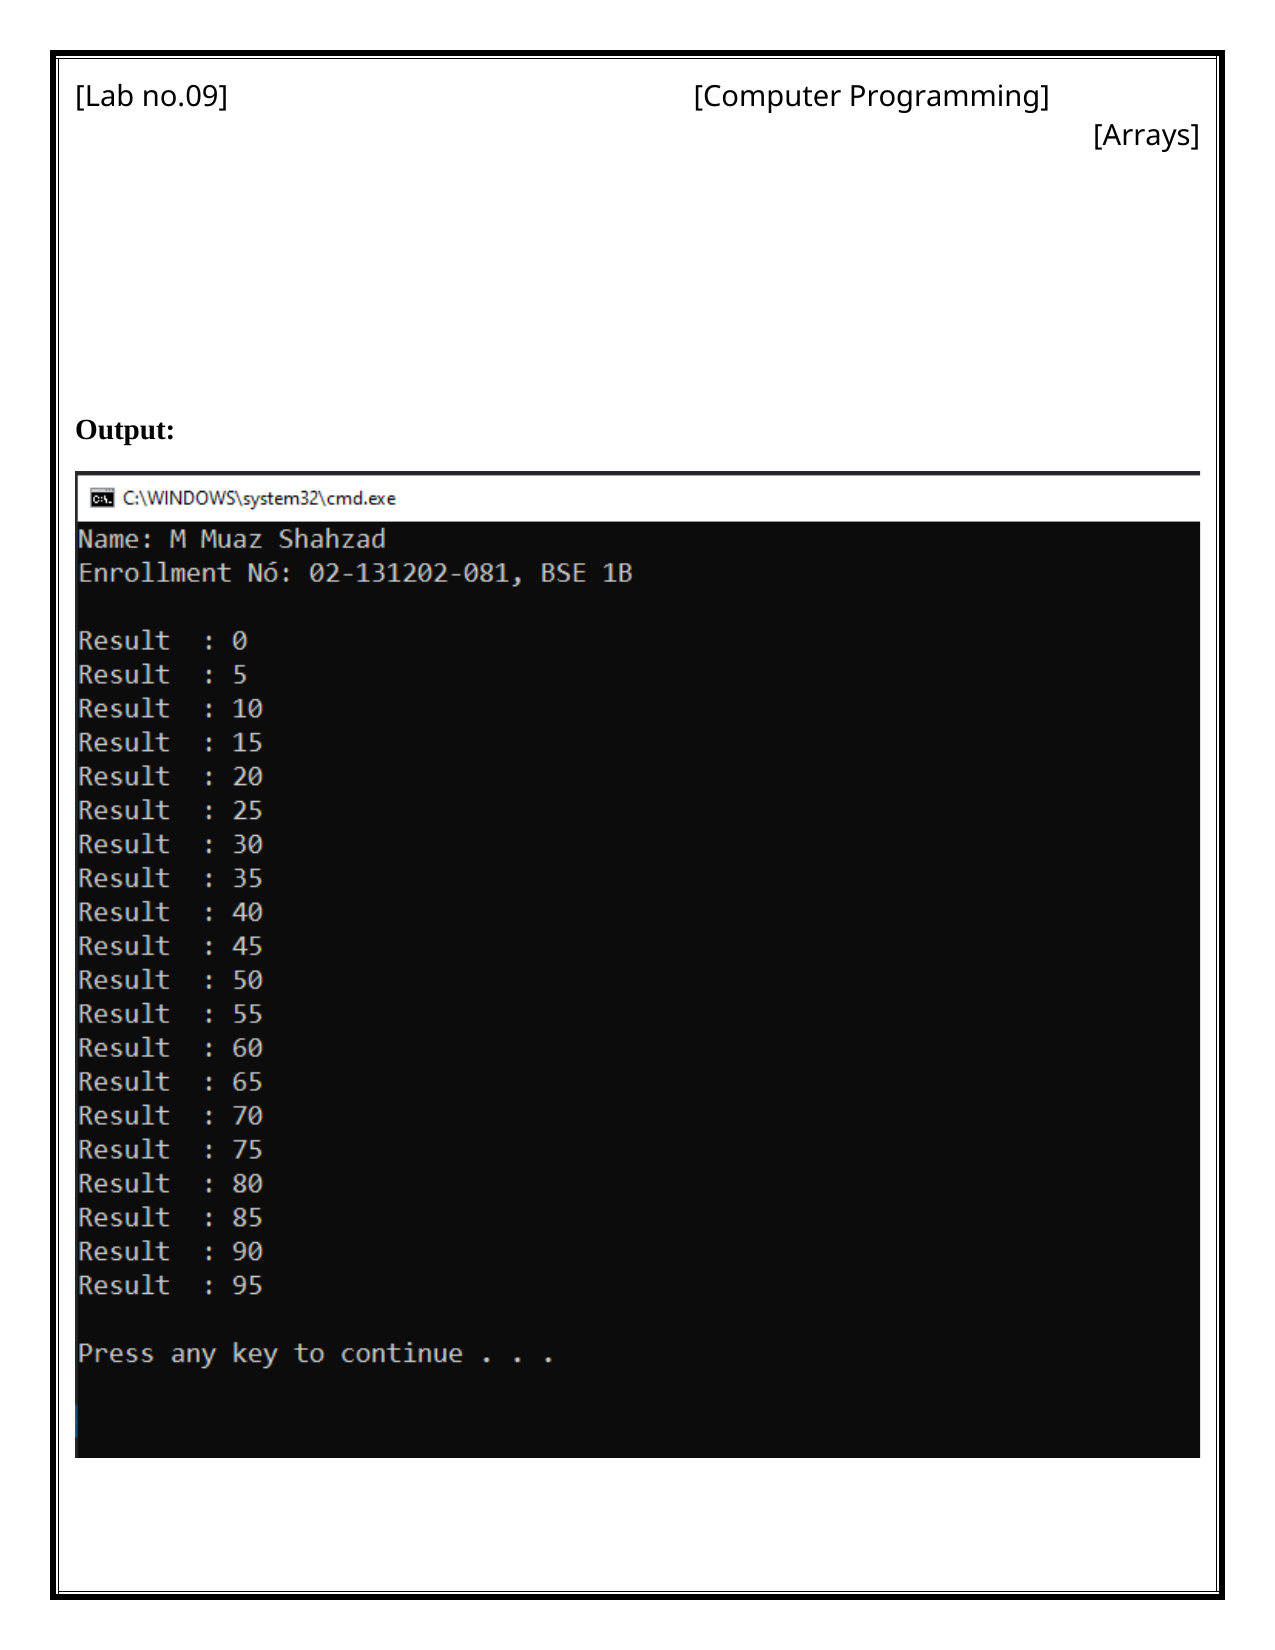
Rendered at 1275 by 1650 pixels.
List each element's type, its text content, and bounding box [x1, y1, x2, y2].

picture [75, 471, 1200, 1458]
text Output: [75, 412, 1200, 445]
